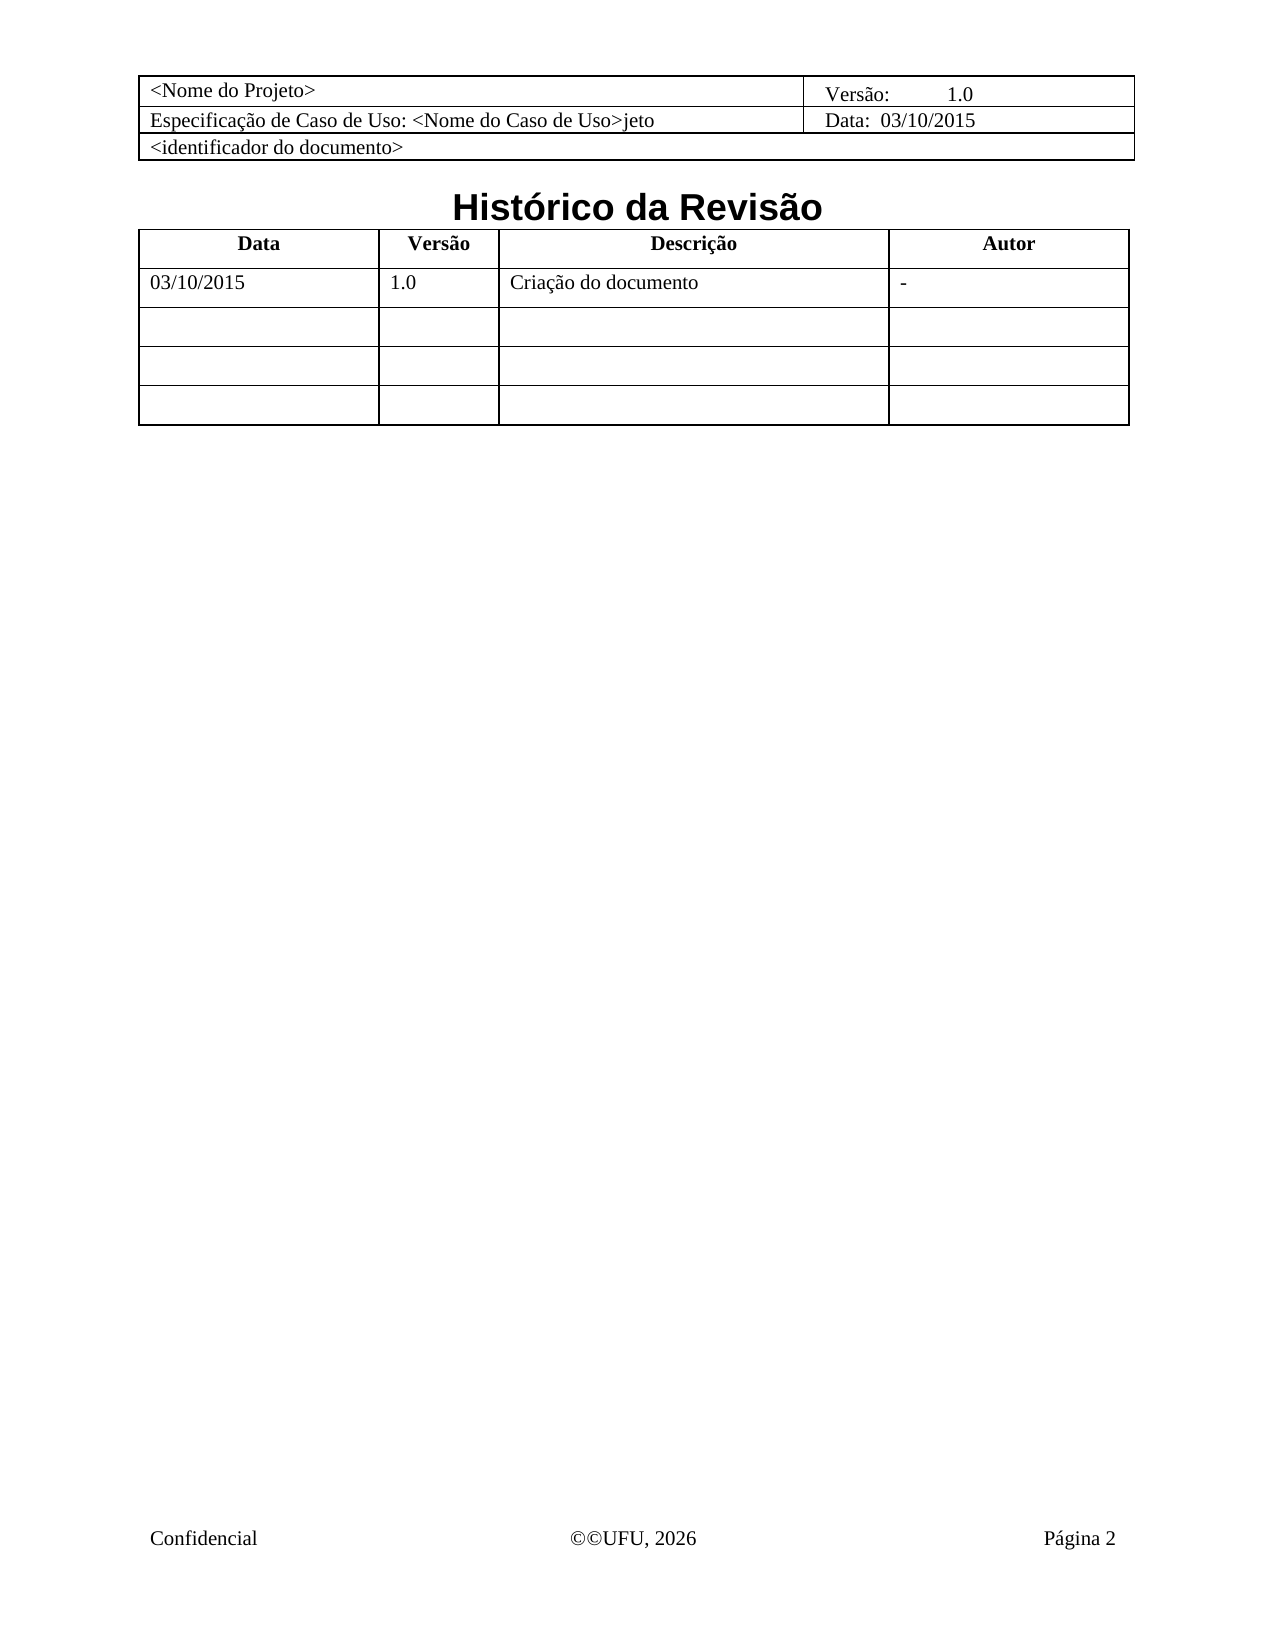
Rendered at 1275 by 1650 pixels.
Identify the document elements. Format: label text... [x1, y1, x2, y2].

table_cell [140, 386, 378, 424]
table_cell [890, 386, 1128, 424]
table_cell [380, 386, 498, 424]
title Histórico da Revisão [150, 185, 1125, 228]
table_cell [500, 347, 888, 385]
table_header Versão [380, 230, 498, 268]
table_cell [500, 386, 888, 424]
table_cell 03/10/2015 [140, 269, 378, 307]
table_cell [140, 308, 378, 346]
table_header Autor [890, 230, 1128, 268]
table_cell [380, 347, 498, 385]
table_cell [890, 308, 1128, 346]
table_cell 1.0 [380, 269, 498, 307]
table_cell - [890, 269, 1128, 307]
table_header Descrição [500, 230, 888, 268]
table_header Data [140, 230, 378, 268]
table_cell [140, 347, 378, 385]
table_cell [380, 308, 498, 346]
table_cell [890, 347, 1128, 385]
table_cell [500, 308, 888, 346]
table_cell Criação do documento [500, 269, 888, 307]
